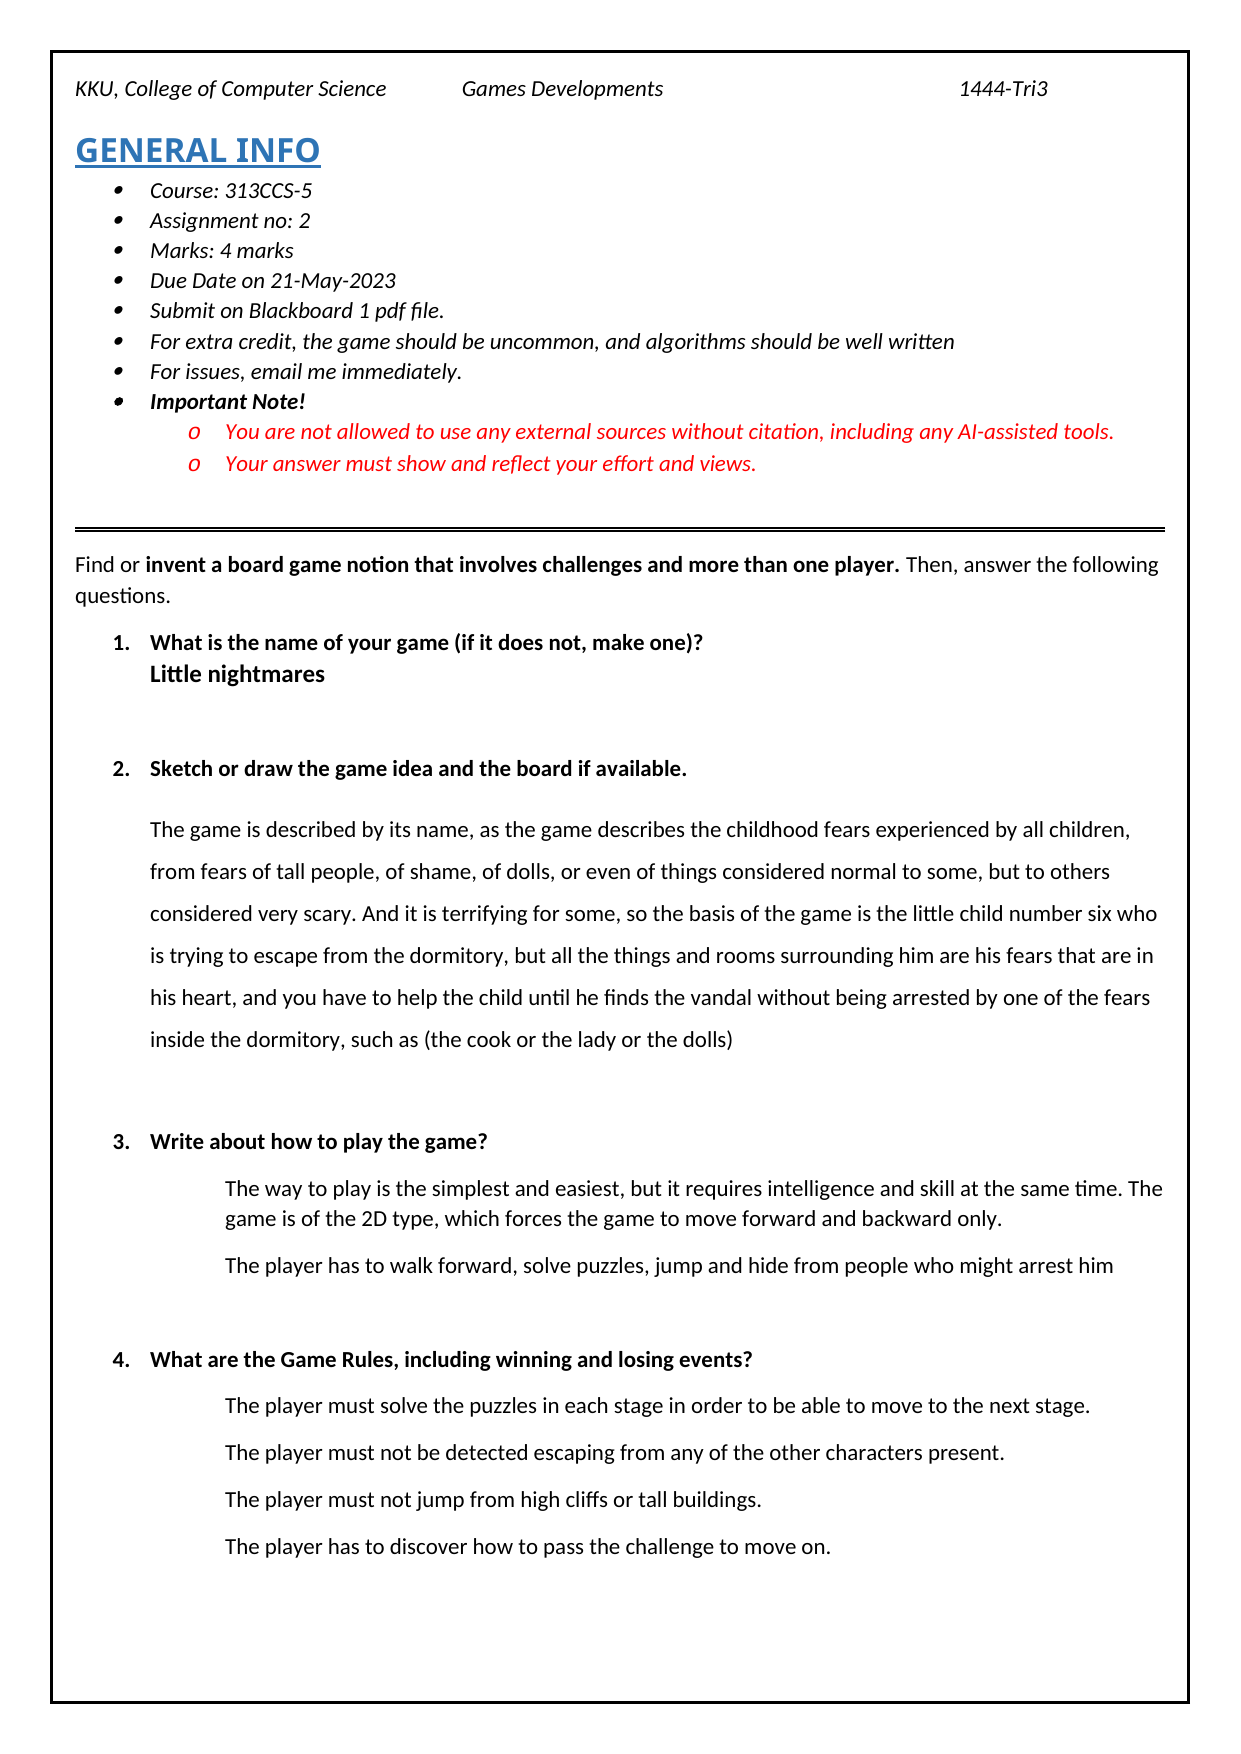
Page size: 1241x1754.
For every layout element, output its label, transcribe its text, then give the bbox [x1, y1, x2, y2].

subtitle GENERAL INFO [75, 127, 1165, 172]
list Write about how to play the game? [112, 1127, 1165, 1155]
text Find or invent a board game notion that involves challenges and more than one player. Then, answer the following questions. [75, 551, 1165, 609]
list What is the name of your game (if it does not, make one)? [112, 628, 1165, 656]
text The player has to walk forward, solve puzzles, jump and hide from people who might arrest him [225, 1251, 1165, 1279]
text The player must not jump from high cliffs or tall buildings. [225, 1485, 1165, 1513]
text The player has to discover how to pass the challenge to move on. [225, 1532, 1165, 1560]
list For extra credit, the game should be uncommon, and algorithms should be well written [112, 327, 1165, 355]
text The player must not be detected escaping from any of the other characters present. [225, 1438, 1165, 1467]
list Sketch or draw the game idea and the board if available. [112, 754, 1165, 782]
list For issues, email me immediately. [112, 357, 1165, 385]
list Due Date on 21-May-2023 [112, 266, 1165, 294]
list You are not allowed to use any external sources without citation, including any AI-assisted tools. [187, 417, 1165, 447]
list Course: 313CCS-5 [112, 176, 1165, 204]
list Important Note! [112, 387, 1165, 415]
text The way to play is the simplest and easiest, but it requires intelligence and skill at the same time. The game is of the 2D type, which forces the game to move forward and backward only. [225, 1174, 1165, 1232]
list Assignment no: 2 [112, 206, 1165, 234]
list What are the Game Rules, including winning and losing events? [112, 1345, 1165, 1373]
list Little nightmares [150, 658, 1165, 688]
text The player must solve the puzzles in each stage in order to be able to move to the next stage. [225, 1392, 1165, 1420]
list Submit on Blackboard 1 pdf file. [112, 297, 1165, 324]
list Marks: 4 marks [112, 236, 1165, 264]
list Your answer must show and reflect your effort and views. [187, 449, 1165, 478]
list The game is described by its name, as the game describes the childhood fears experienced by all children, from fears of tall people, of shame, of dolls, or even of things considered normal to some, but to others considered very scary. And it is terrifying for some, so the basis of the game is the little child number six who is trying to escape from the dormitory, but all the things and rooms surrounding him are his fears that are in his heart, and you have to help the child until he finds the vandal without being arrested by one of the fears inside the dormitory, such as (the cook or the lady or the dolls) [150, 815, 1165, 1053]
